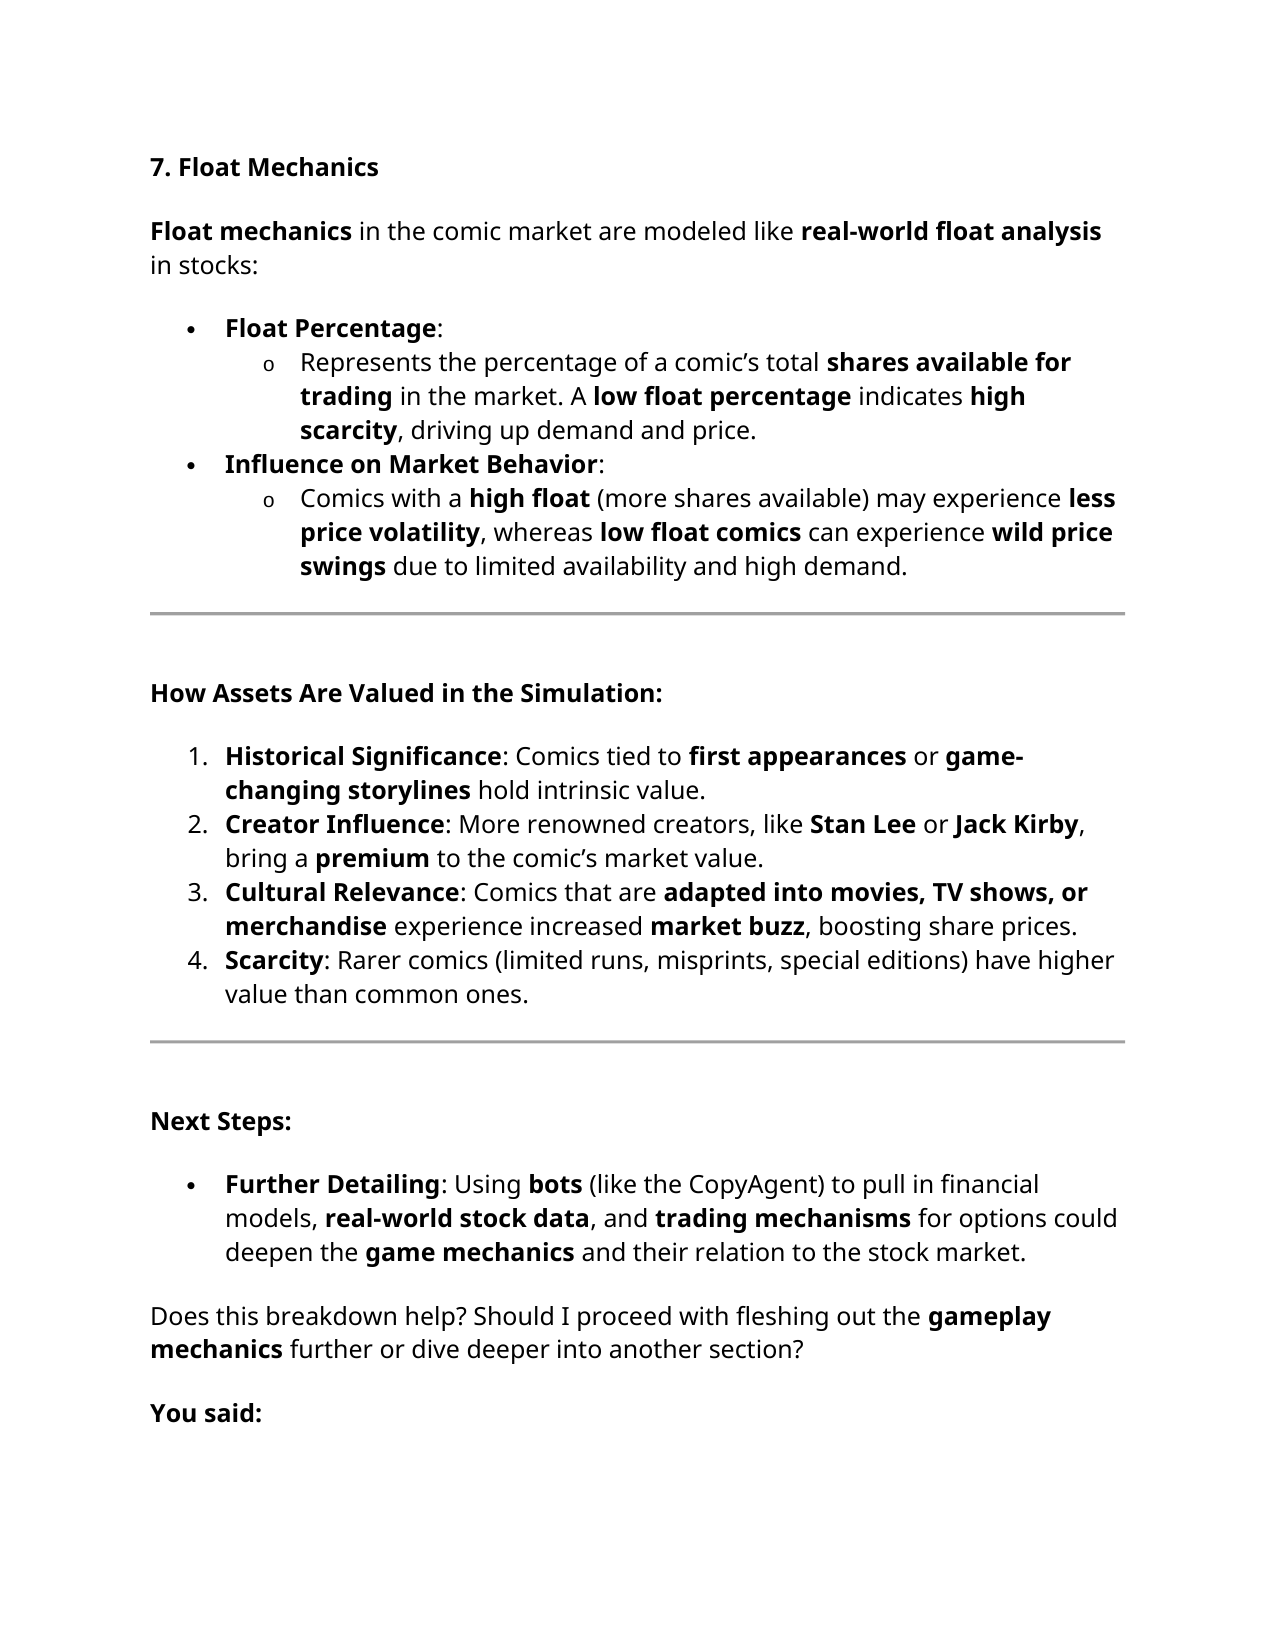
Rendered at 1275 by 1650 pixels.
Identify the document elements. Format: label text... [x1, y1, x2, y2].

list Represents the percentage of a comic’s total shares available for trading in the market. A low float percentage indicates high scarcity, driving up demand and price. [262, 344, 1125, 447]
list Historical Significance: Comics tied to first appearances or game-changing storylines hold intrinsic value. [187, 739, 1125, 807]
text Float mechanics in the comic market are modeled like real-world float analysis in stocks: [150, 213, 1125, 281]
list Influence on Market Behavior: [187, 447, 1125, 481]
list Creator Influence: More renowned creators, like Stan Lee or Jack Kirby, bring a premium to the comic’s market value. [187, 807, 1125, 875]
list Scarcity: Rarer comics (limited runs, misprints, special editions) have higher value than common ones. [187, 943, 1125, 1011]
text Next Steps: [150, 1103, 1125, 1138]
list Float Percentage: [187, 311, 1125, 344]
text How Assets Are Valued in the Simulation: [150, 675, 1125, 709]
list Cultural Relevance: Comics that are adapted into movies, TV shows, or merchandise experience increased market buzz, boosting share prices. [187, 875, 1125, 943]
list Comics with a high float (more shares available) may experience less price volatility, whereas low float comics can experience wild price swings due to limited availability and high demand. [262, 481, 1125, 583]
text You said: [150, 1395, 1125, 1429]
list Further Detailing: Using bots (like the CopyAgent) to pull in financial models, real-world stock data, and trading mechanisms for options could deepen the game mechanics and their relation to the stock market. [187, 1167, 1125, 1269]
text Does this breakdown help? Should I proceed with fleshing out the gameplay mechanics further or dive deeper into another section? [150, 1298, 1125, 1366]
text 7. Float Mechanics [150, 150, 1125, 184]
